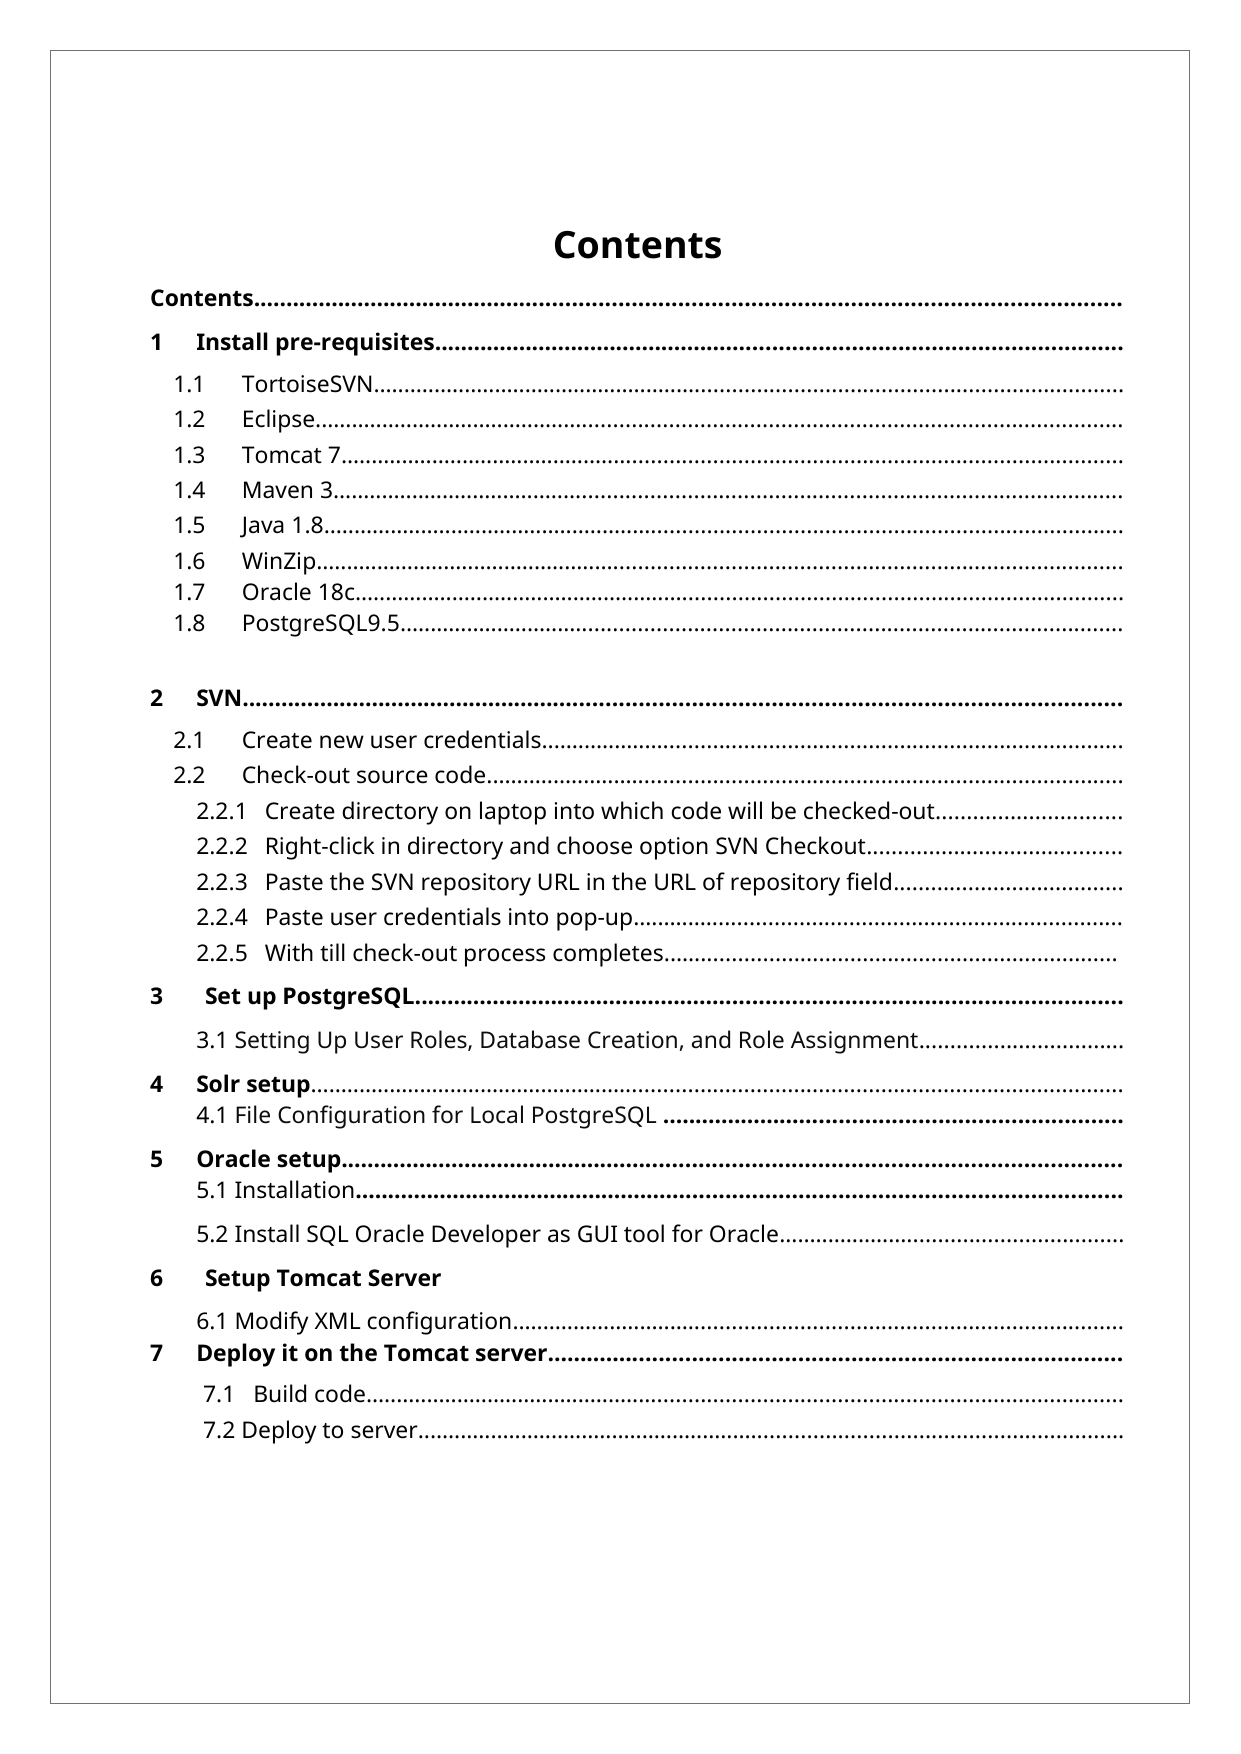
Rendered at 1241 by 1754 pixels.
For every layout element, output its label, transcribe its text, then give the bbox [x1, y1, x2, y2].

text 1.6 WinZip 1.7 Oracle 18c 1.8 PostgreSQL9.5 [173, 545, 1125, 670]
text 2.1 Create new user credentials [173, 724, 1125, 755]
text 3 Set up PostgreSQL. [150, 980, 1125, 1011]
text 1 Install pre-requisites [150, 326, 1125, 357]
text 6.1 Modify XML configuration 7 Deploy it on the Tomcat server [150, 1305, 1125, 1368]
text Contents [150, 219, 1125, 270]
text 2.2.3 Paste the SVN repository URL in the URL of repository field [196, 866, 1125, 897]
text Contents [150, 282, 1125, 313]
text 2.2.2 Right-click in directory and choose option SVN Checkout [196, 830, 1125, 861]
text 1.1 TortoiseSVN [173, 368, 1125, 399]
text 5.2 Install SQL Oracle Developer as GUI tool for Oracle [779, 1218, 1125, 1249]
text 7.2 Deploy to server [173, 1413, 1125, 1445]
text 4 Solr setup 4.1 File Configuration for Local PostgreSQL [150, 1068, 1125, 1130]
text 1.3 Tomcat 7 [173, 438, 1125, 470]
text 2.2 Check-out source code [173, 759, 1125, 791]
text 2.2.4 Paste user credentials into pop-up [196, 901, 1125, 932]
text 2 SVN [150, 682, 1125, 713]
text 2.2.1 Create directory on laptop into which code will be checked-out [196, 795, 1125, 826]
text 3.1 Setting Up User Roles, Database Creation, and Role Assignment [919, 1024, 1125, 1055]
text 1.5 Java 1.8 [173, 509, 1125, 541]
text 5 Oracle setup 5.1 Installation [150, 1143, 1125, 1205]
text 2.2.5 With till check-out process completes [196, 936, 1125, 968]
text 7.1 Build code [173, 1378, 1125, 1409]
text 1.4 Maven 3 [173, 474, 1125, 505]
text 1.2 Eclipse [173, 403, 1125, 434]
text 6 Setup Tomcat Server [150, 1261, 1125, 1293]
